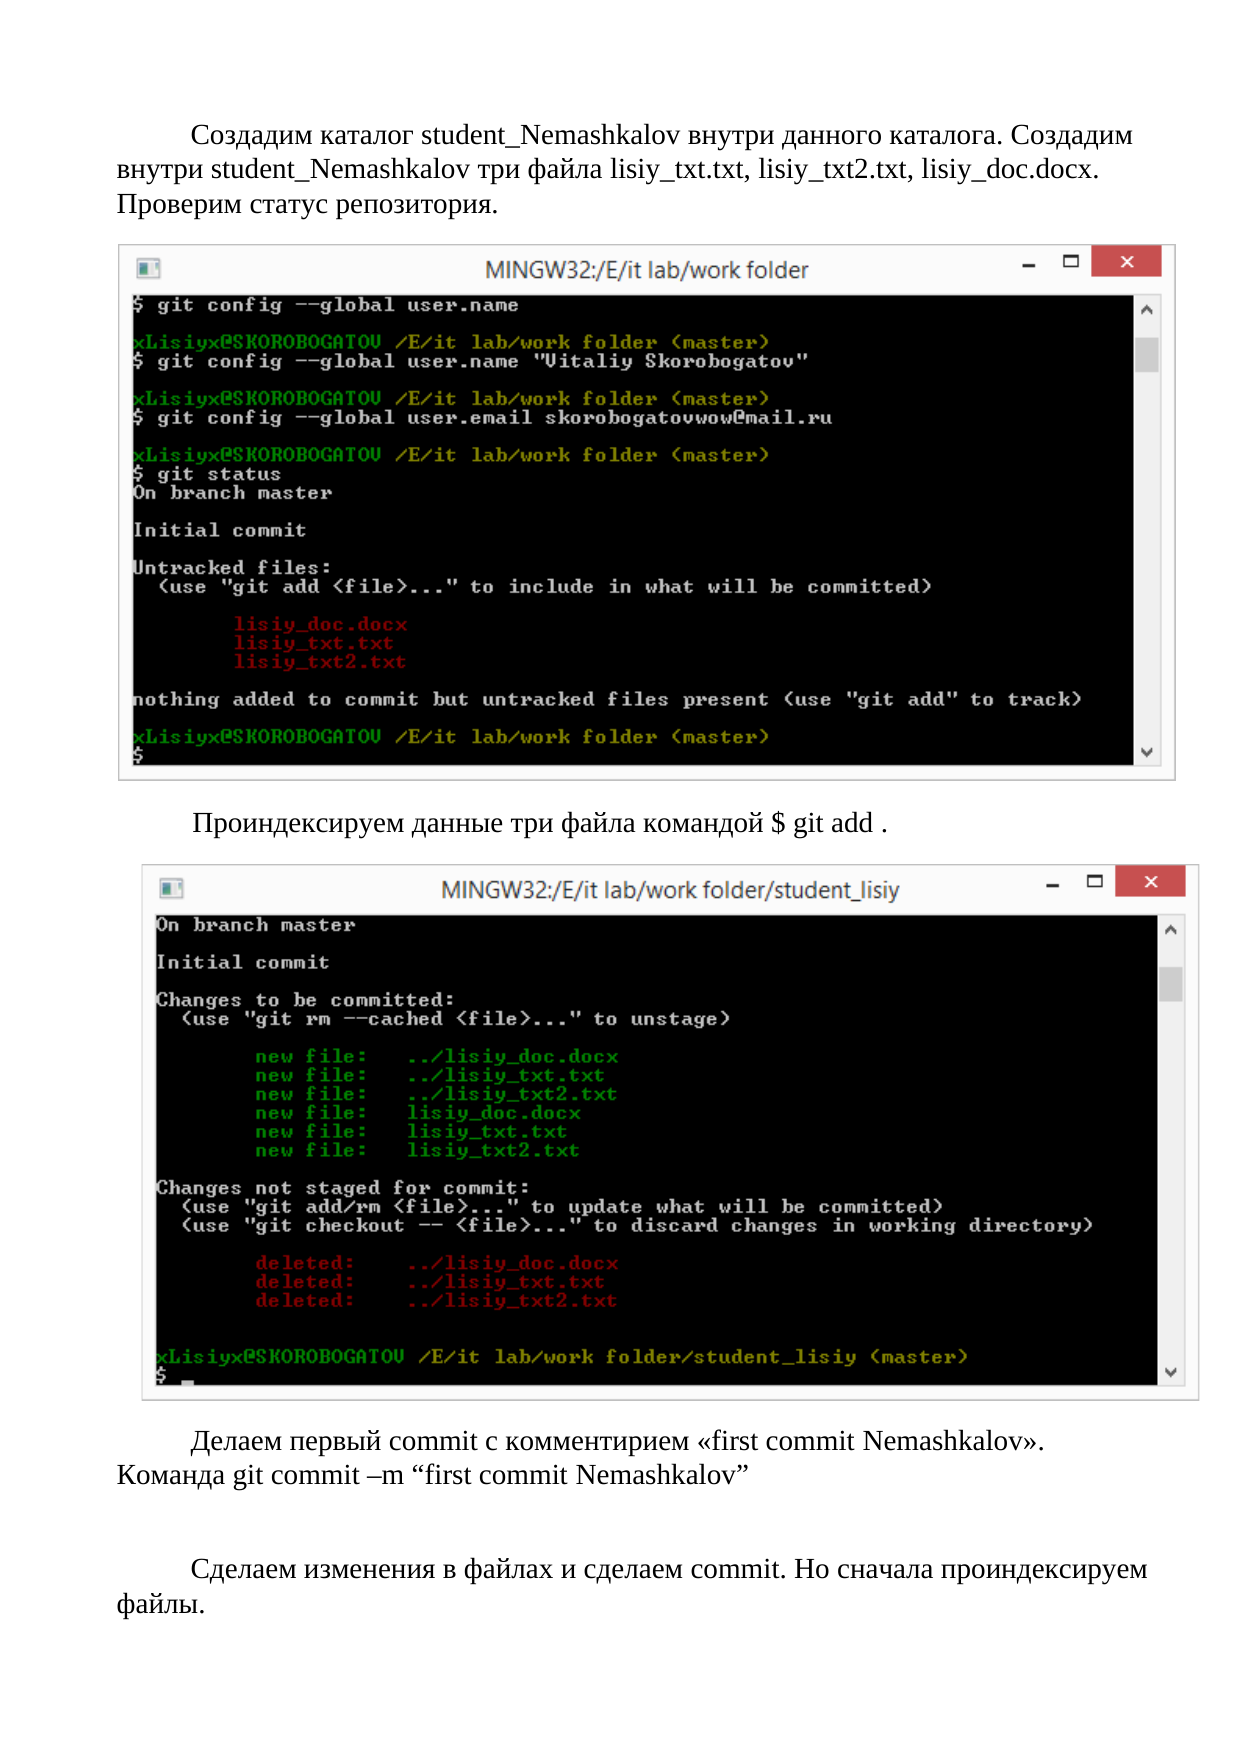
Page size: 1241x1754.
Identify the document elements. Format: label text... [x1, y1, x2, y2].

text Создадим каталог student_Nemashkalov внутри данного каталога. Создадим внутри student_Nemashkalov три файла lisiy_txt.txt, lisiy_txt2.txt, lisiy_doc.docx. Проверим статус репозитория. [116, 117, 1159, 219]
text Проиндексируем данные три файла командой $ git add . [192, 805, 1201, 838]
text Сделаем изменения в файлах и сделаем commit. Но сначала проиндексируем файлы. [116, 1552, 1149, 1619]
picture [118, 244, 1176, 781]
text Делаем первый commit с комментирием «first commit Nemashkalov». Команда git commit –m “first commit Nemashkalov” [116, 1423, 1141, 1491]
picture [141, 864, 1200, 1401]
